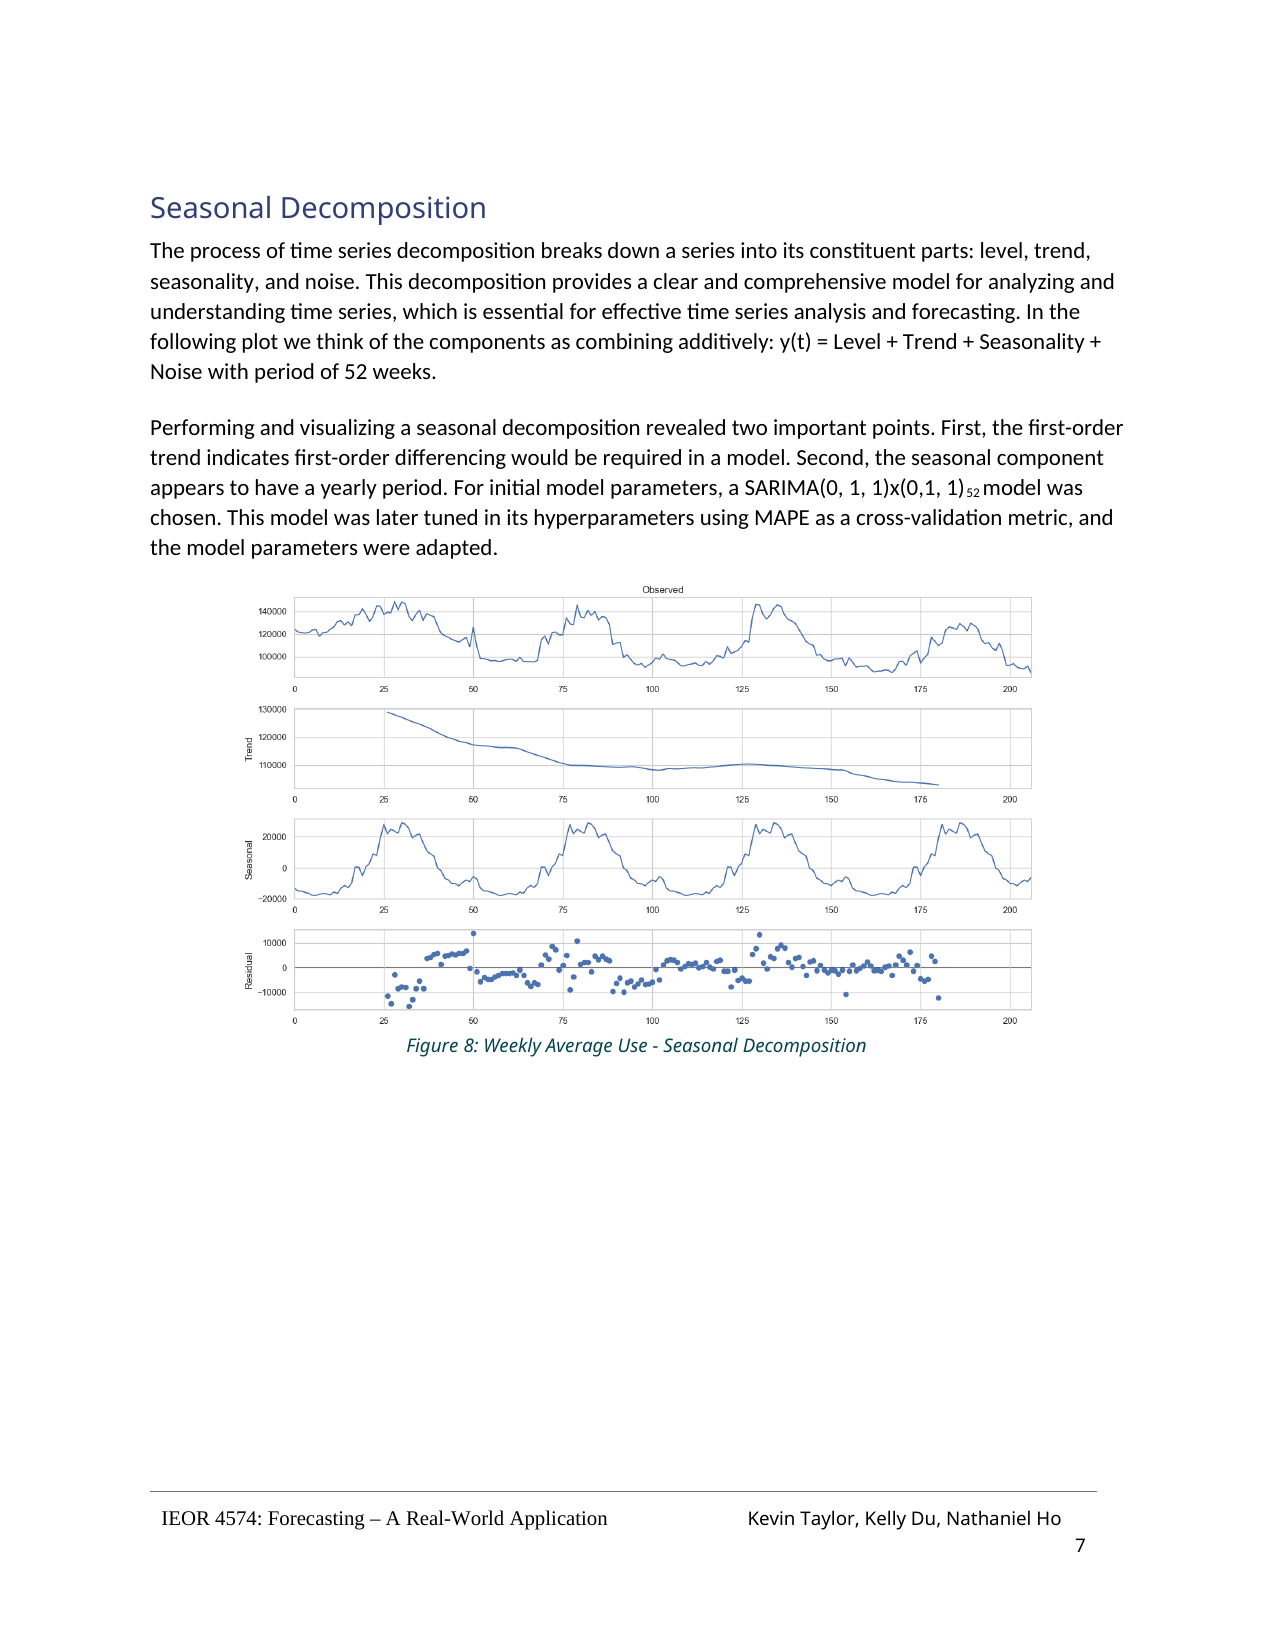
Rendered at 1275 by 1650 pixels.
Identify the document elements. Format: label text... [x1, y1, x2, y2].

text The process of time series decomposition breaks down a series into its constituent parts: level, trend, seasonality, and noise. This decomposition provides a clear and comprehensive model for analyzing and understanding time series, which is essential for effective time series analysis and forecasting. In the following plot we think of the components as combining additively: y(t) = Level + Trend + Seasonality + Noise with period of 52 weeks. [150, 237, 1125, 385]
subtitle Seasonal Decomposition [150, 187, 1125, 227]
picture [239, 580, 1037, 1031]
text Performing and visualizing a seasonal decomposition revealed two important points. First, the first-order trend indicates first-order differencing would be required in a model. Second, the seasonal component appears to have a yearly period. For initial model parameters, a SARIMA(0, 1, 1)x(0,1, 1)52 model was chosen. This model was later tuned in its hyperparameters using MAPE as a cross-validation metric, and the model parameters were adapted. [150, 413, 1125, 561]
text Figure 8: Weekly Average Use - Seasonal Decomposition [150, 1032, 1125, 1058]
